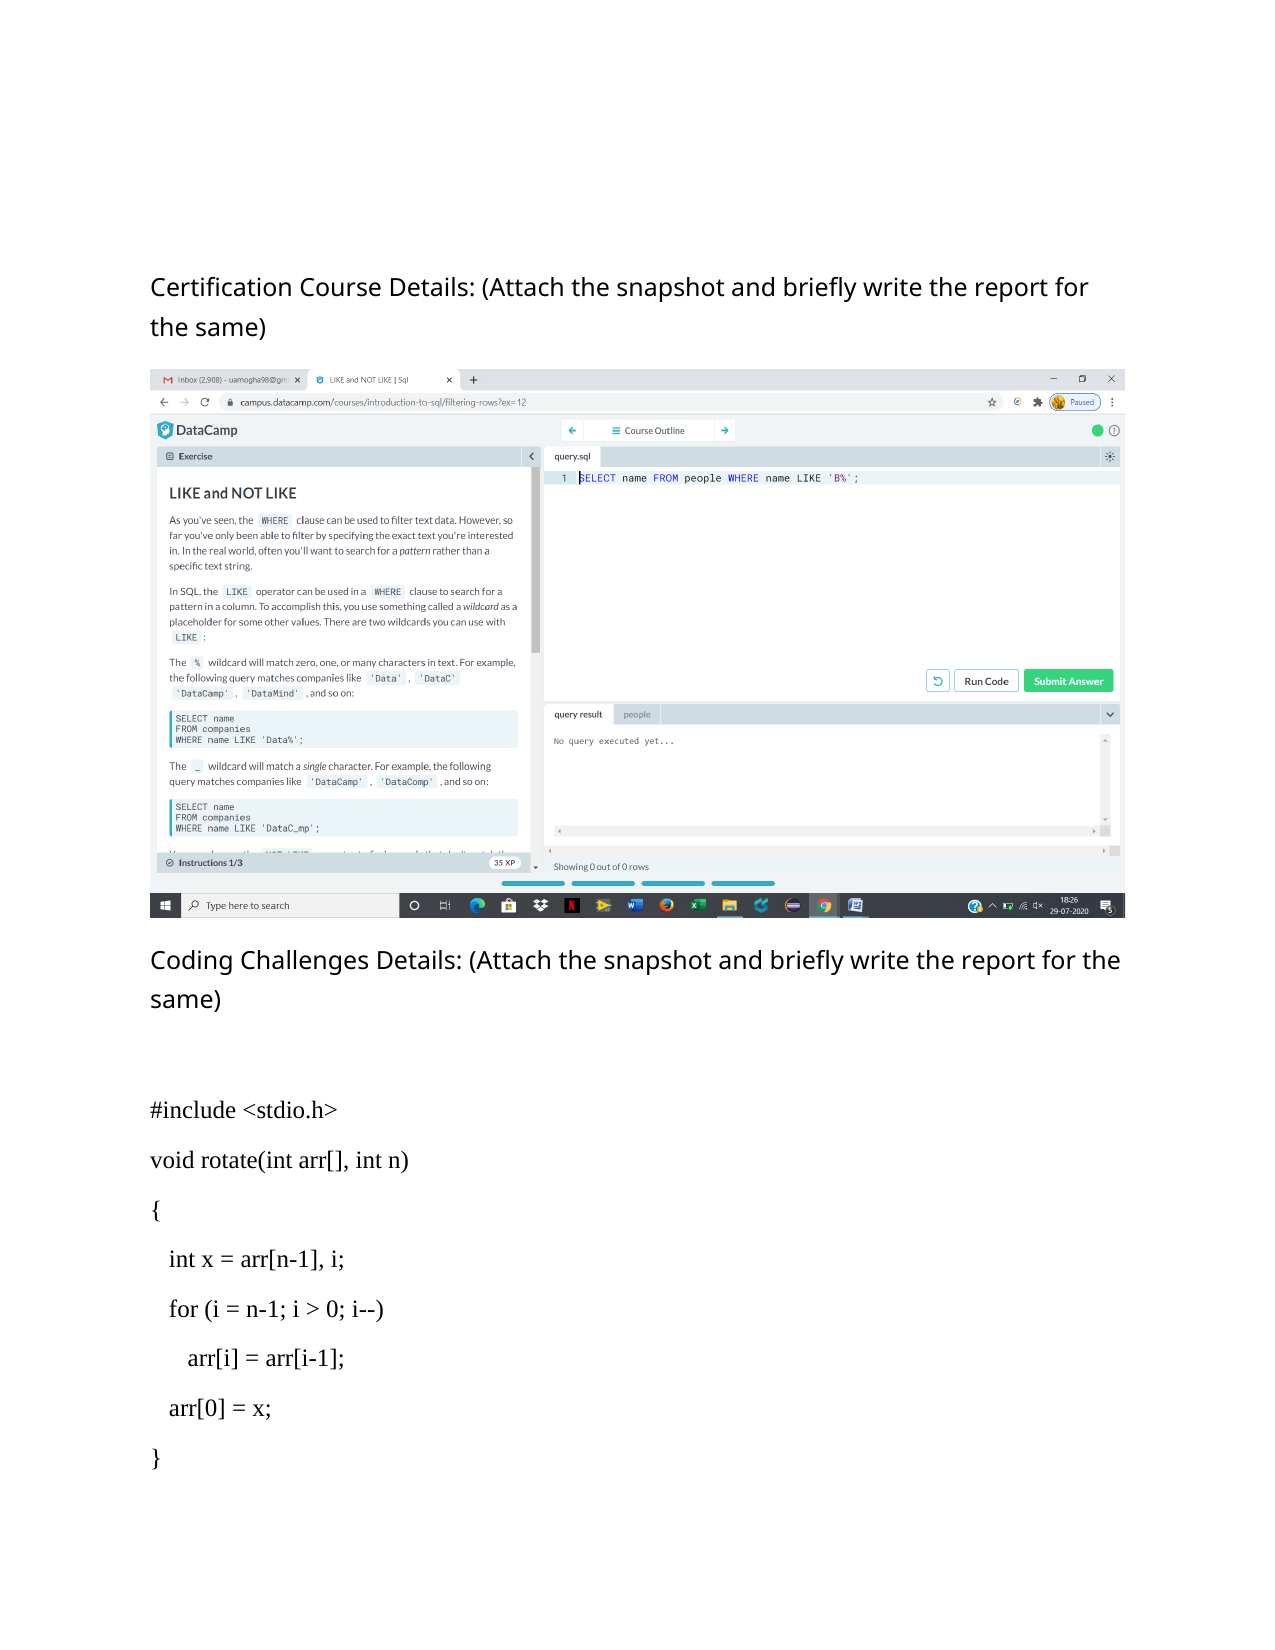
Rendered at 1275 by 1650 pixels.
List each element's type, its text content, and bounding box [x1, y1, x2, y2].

text arr[i] = arr[i-1]; [150, 1343, 1125, 1372]
text Coding Challenges Details: (Attach the snapshot and briefly write the report for the same) [150, 943, 1125, 1016]
text void rotate(int arr[], int n) [150, 1145, 1125, 1174]
text } [150, 1443, 1125, 1471]
text int x = arr[n-1], i; [150, 1244, 1125, 1273]
text #include <stdio.h> [150, 1096, 1125, 1124]
text arr[0] = x; [150, 1393, 1125, 1422]
text for (i = n-1; i > 0; i--) [150, 1294, 1125, 1323]
text Certification Course Details: (Attach the snapshot and briefly write the report for the same) [150, 270, 1125, 343]
picture [150, 369, 1125, 918]
text { [150, 1195, 1125, 1223]
